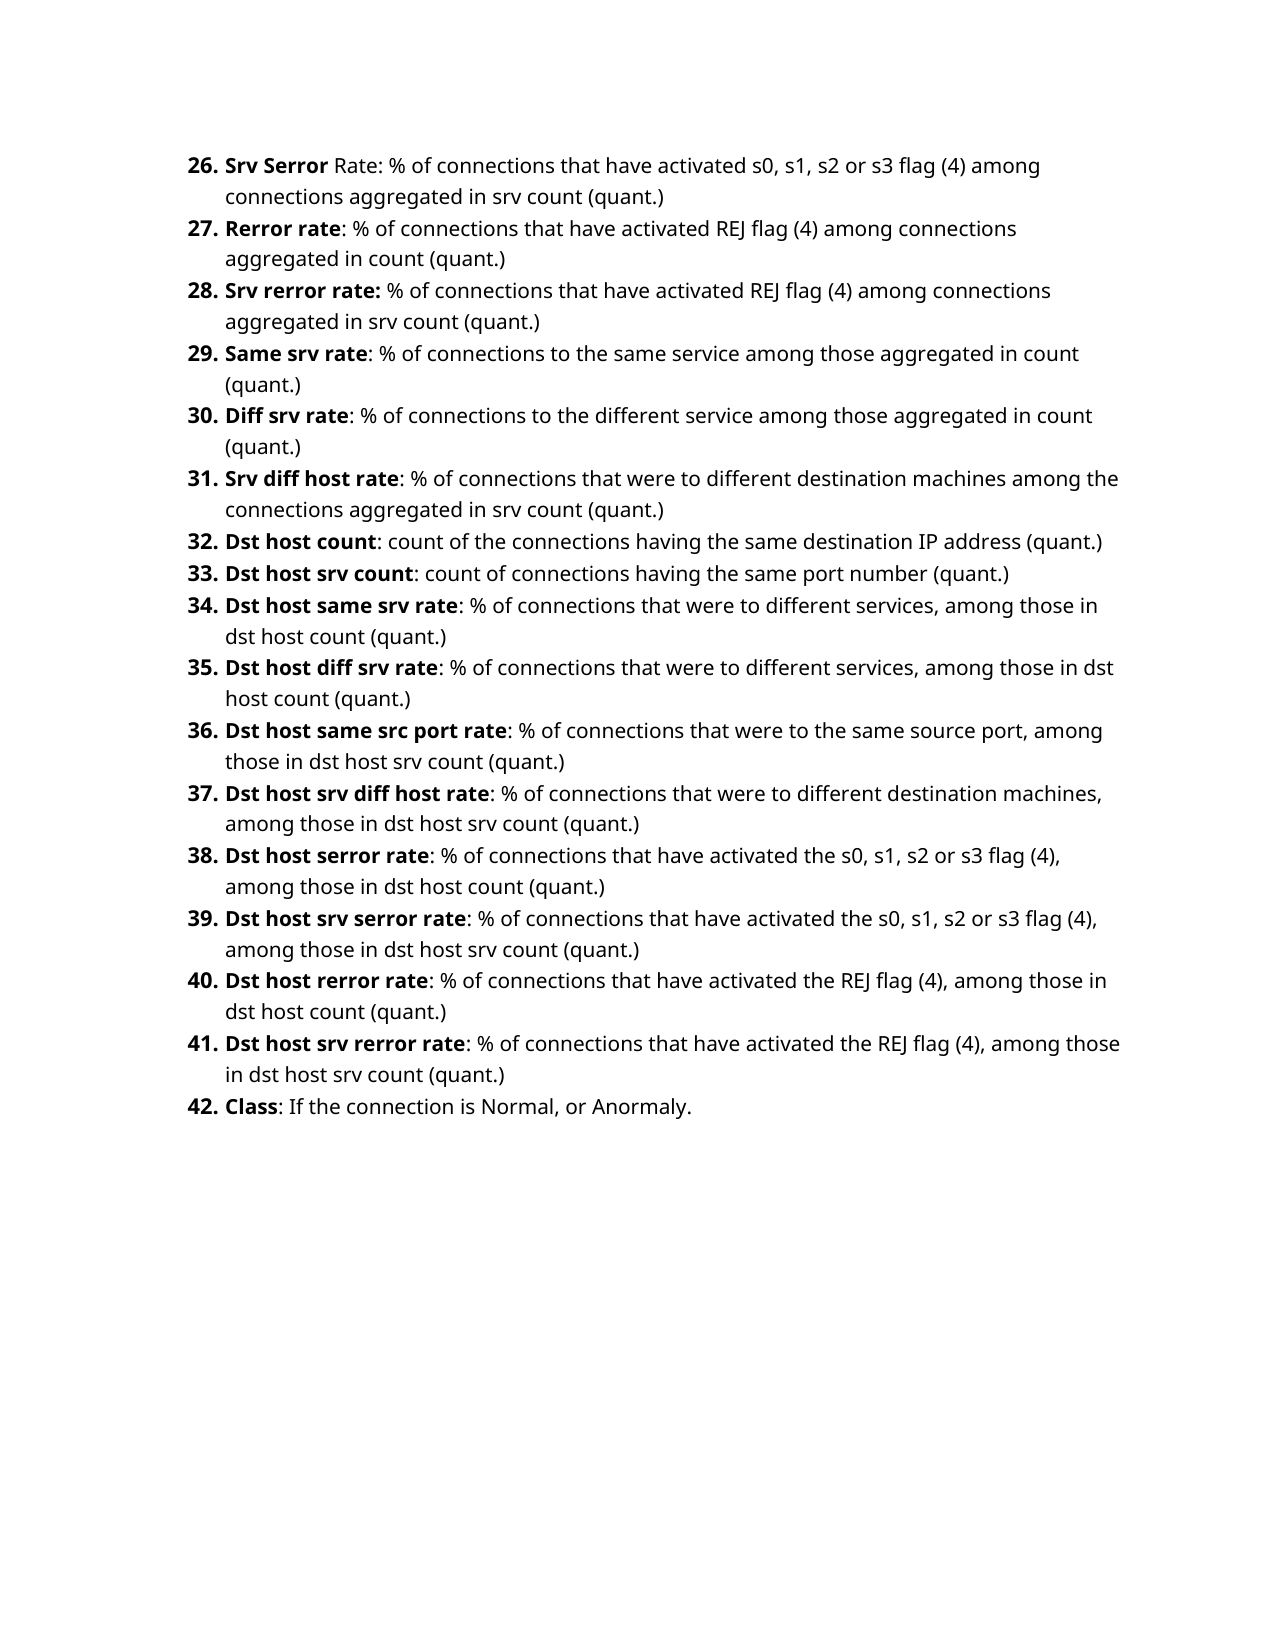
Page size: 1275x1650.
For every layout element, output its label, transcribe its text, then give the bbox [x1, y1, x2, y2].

list Srv Serror Rate: % of connections that have activated s0, s1, s2 or s3 flag (4) among connections aggregated in srv count (quant.) [187, 150, 1125, 210]
list Dst host count: count of the connections having the same destination IP address (quant.) [187, 526, 1125, 555]
list Diff srv rate: % of connections to the different service among those aggregated in count (quant.) [187, 400, 1125, 461]
list Dst host srv diff host rate: % of connections that were to different destination machines, among those in dst host srv count (quant.) [187, 778, 1125, 838]
list Srv diff host rate: % of connections that were to different destination machines among the connections aggregated in srv count (quant.) [187, 463, 1125, 523]
list Dst host serror rate: % of connections that have activated the s0, s1, s2 or s3 flag (4), among those in dst host count (quant.) [187, 840, 1125, 901]
list Dst host same src port rate: % of connections that were to the same source port, among those in dst host srv count (quant.) [187, 715, 1125, 775]
list Dst host same srv rate: % of connections that were to different services, among those in dst host count (quant.) [187, 590, 1125, 650]
list Srv rerror rate: % of connections that have activated REJ flag (4) among connections aggregated in srv count (quant.) [187, 275, 1125, 336]
list Dst host srv rerror rate: % of connections that have activated the REJ flag (4), among those in dst host srv count (quant.) [187, 1028, 1125, 1088]
list Dst host srv count: count of connections having the same port number (quant.) [187, 558, 1125, 587]
list Dst host rerror rate: % of connections that have activated the REJ flag (4), among those in dst host count (quant.) [187, 965, 1125, 1026]
list Dst host srv serror rate: % of connections that have activated the s0, s1, s2 or s3 flag (4), among those in dst host srv count (quant.) [187, 903, 1125, 963]
list Same srv rate: % of connections to the same service among those aggregated in count (quant.) [187, 338, 1125, 398]
list Dst host diff srv rate: % of connections that were to different services, among those in dst host count (quant.) [187, 652, 1125, 713]
list Rerror rate: % of connections that have activated REJ flag (4) among connections aggregated in count (quant.) [187, 213, 1125, 273]
list Class: If the connection is Normal, or Anormaly. [187, 1091, 1125, 1120]
